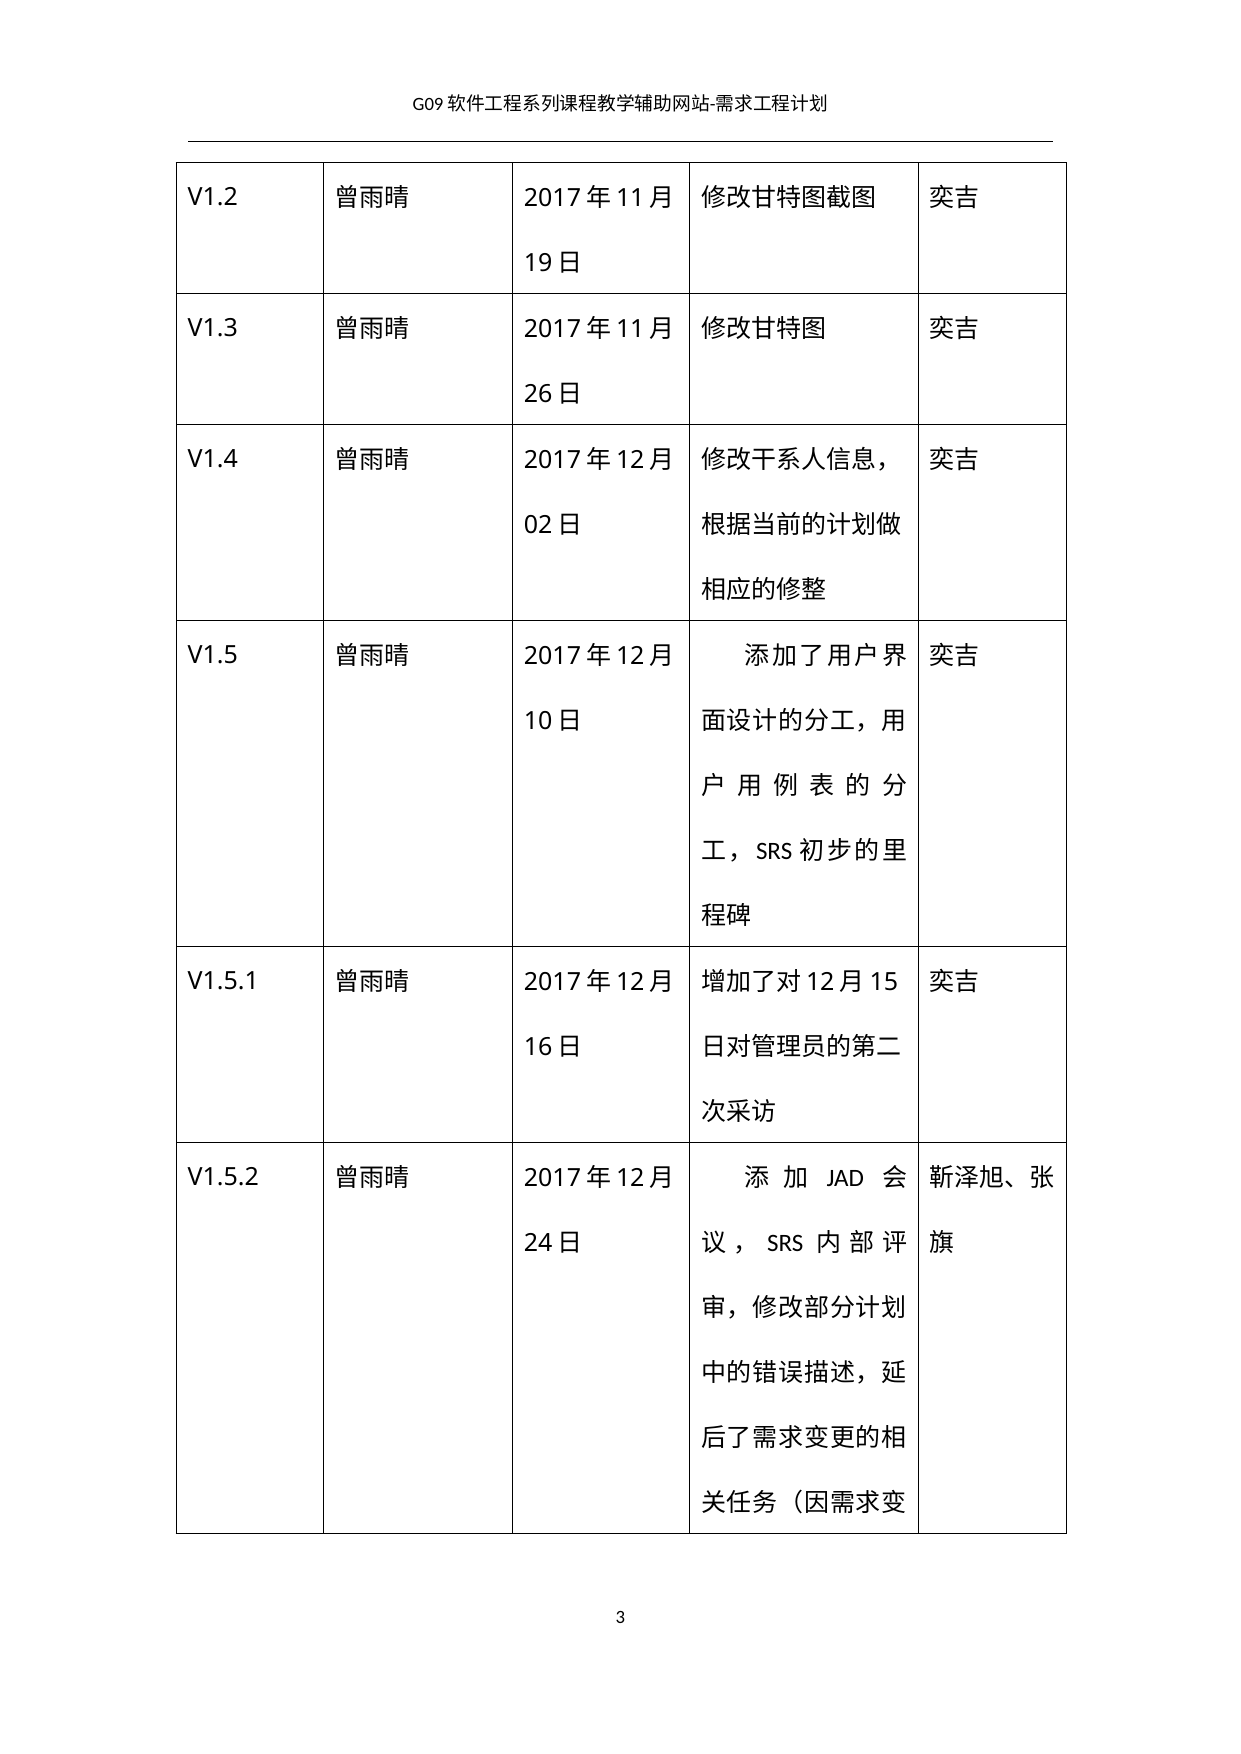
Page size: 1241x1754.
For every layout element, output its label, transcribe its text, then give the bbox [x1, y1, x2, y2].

table_cell V1.5 [177, 621, 323, 946]
table_cell 奕吉 [919, 294, 1066, 424]
table_cell 修改甘特图 [690, 294, 918, 424]
table_cell 奕吉 [919, 163, 1066, 293]
table_cell 2017年12月16日 [513, 947, 689, 1142]
table_cell V1.2 [177, 163, 323, 293]
table_cell V1.3 [177, 294, 323, 424]
table_cell 曾雨晴 [324, 1143, 512, 1533]
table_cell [690, 1143, 918, 1533]
table_cell V1.5.2 [177, 1143, 323, 1533]
table_cell V1.4 [177, 425, 323, 620]
table_cell 2017年12月24日 [513, 1143, 689, 1533]
table_cell 添加了用户界面设计的分工，用户用例表的分工，SRS初步的里程碑 [690, 621, 918, 946]
table_cell 修改甘特图截图 [690, 163, 918, 293]
table_cell V1.5.1 [177, 947, 323, 1142]
table_cell 2017年12月02日 [513, 425, 689, 620]
table_cell 奕吉 [919, 621, 1066, 946]
table_cell 曾雨晴 [324, 294, 512, 424]
table_cell 奕吉 [919, 947, 1066, 1142]
table_cell 2017年12月10日 [513, 621, 689, 946]
table_cell 曾雨晴 [324, 621, 512, 946]
table_cell 奕吉 [919, 425, 1066, 620]
table_cell 曾雨晴 [324, 947, 512, 1142]
table_cell 修改干系人信息，根据当前的计划做相应的修整 [690, 425, 918, 620]
table_cell 增加了对12月15日对管理员的第二次采访 [690, 947, 918, 1142]
table_cell 曾雨晴 [324, 163, 512, 293]
table_cell 2017年11月19日 [513, 163, 689, 293]
table_cell 曾雨晴 [324, 425, 512, 620]
table_cell 靳泽旭、张旗 [919, 1143, 1066, 1533]
table_cell 2017年11月26日 [513, 294, 689, 424]
